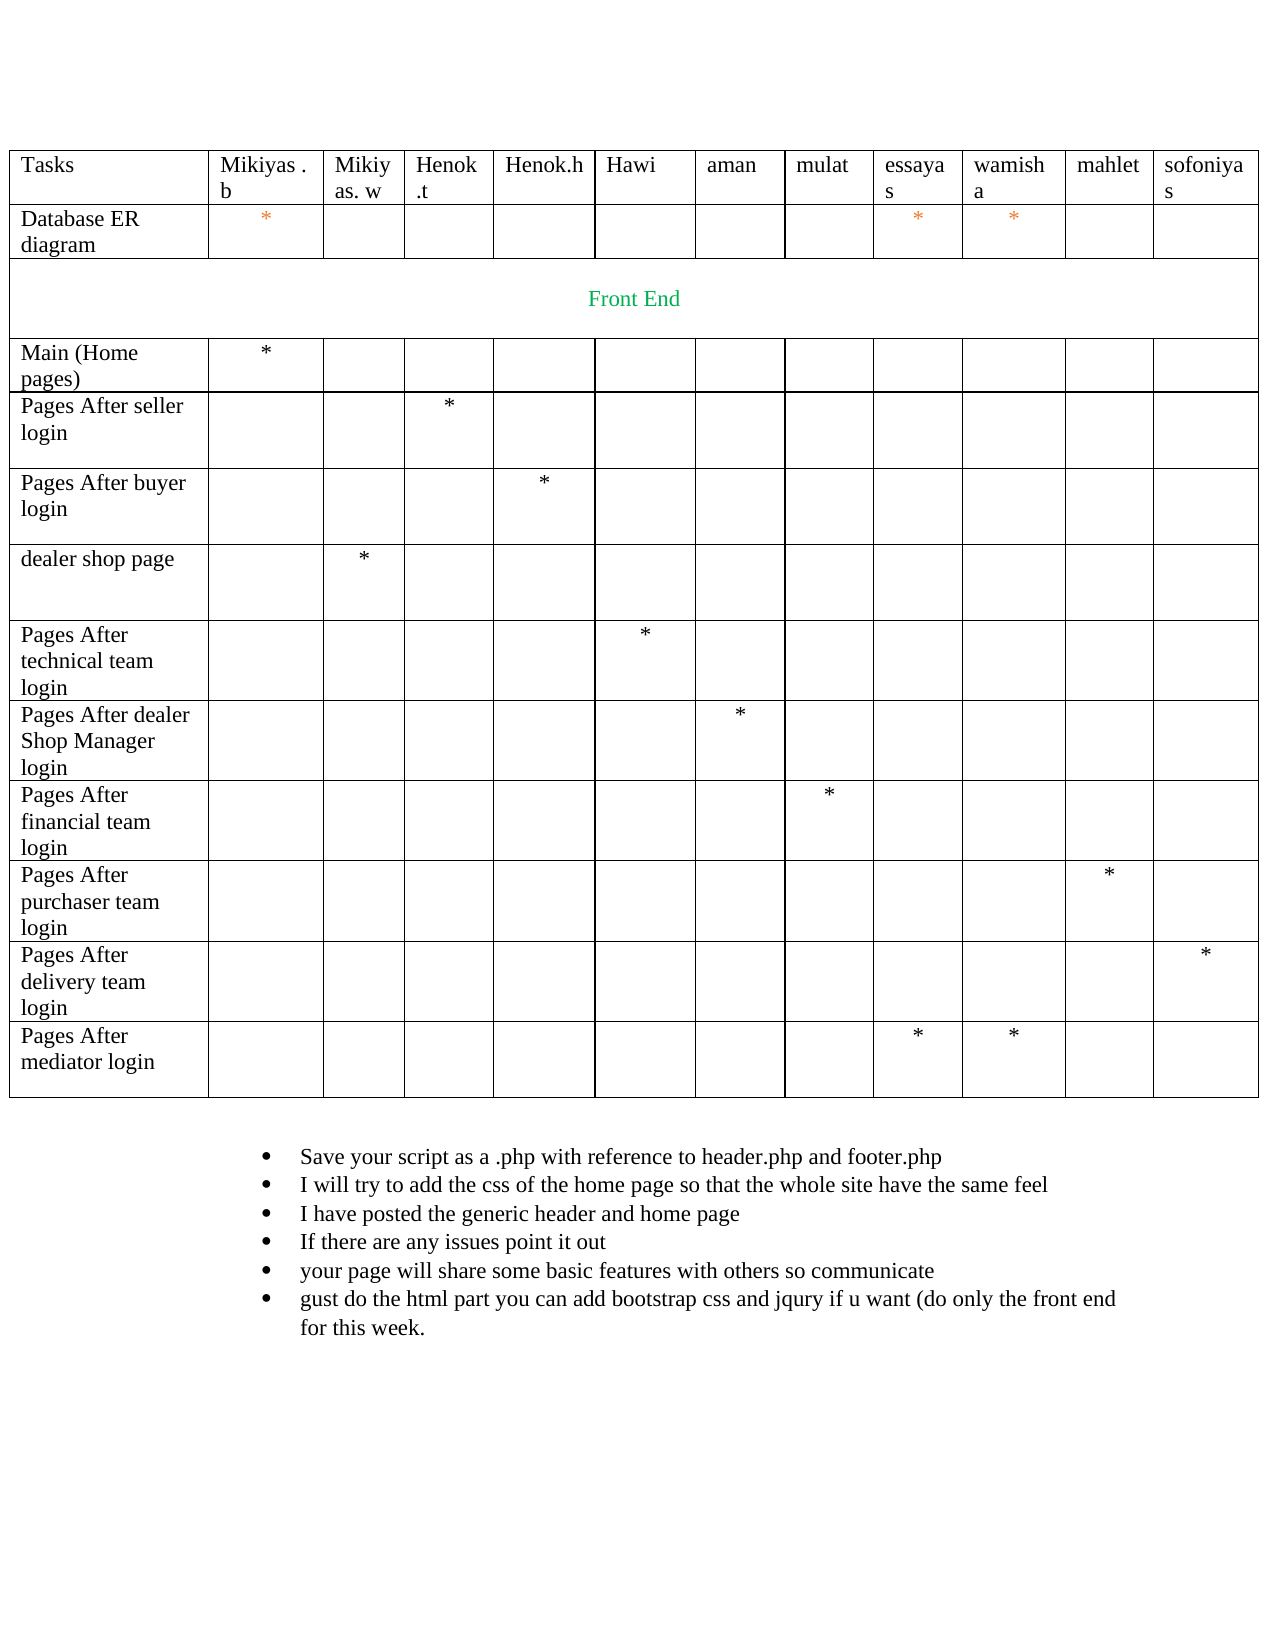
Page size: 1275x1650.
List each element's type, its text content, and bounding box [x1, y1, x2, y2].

table_cell [1066, 545, 1153, 620]
table_cell [786, 339, 873, 391]
table_cell [1154, 205, 1258, 257]
table_cell [405, 545, 493, 620]
table_header mulat [786, 151, 873, 204]
table_cell [963, 621, 1065, 700]
table_cell [1066, 781, 1153, 860]
table_cell [494, 205, 594, 257]
table_cell [786, 1022, 873, 1097]
table_cell [324, 942, 404, 1021]
table_cell [1066, 205, 1153, 257]
table_cell [696, 469, 784, 544]
table_cell * [874, 1022, 962, 1097]
table_header Mikiyas. w [324, 151, 404, 204]
table_cell [786, 205, 873, 257]
table_cell [1154, 545, 1258, 620]
table_cell [1066, 701, 1153, 780]
table_cell [494, 393, 594, 468]
table_cell [596, 339, 695, 391]
table_cell [324, 393, 404, 468]
table_cell [494, 861, 594, 941]
table_cell [874, 393, 962, 468]
table_cell [696, 1022, 784, 1097]
table_cell * [963, 205, 1065, 257]
table_cell [494, 942, 594, 1021]
table_cell [874, 339, 962, 391]
table_cell Pages After delivery team login [10, 942, 208, 1021]
table_cell [324, 339, 404, 391]
table_cell [1154, 469, 1258, 544]
table_header Hawi [596, 151, 695, 204]
table_header Mikiyas .b [209, 151, 323, 204]
table_cell [405, 205, 493, 257]
table_cell [405, 469, 493, 544]
table_cell [1154, 1022, 1258, 1097]
table_cell Pages After dealer Shop Manager login [10, 701, 208, 780]
table_header Henok.t [405, 151, 493, 204]
table_cell [209, 781, 323, 860]
table_cell [1154, 621, 1258, 700]
table_cell Pages After buyer login [10, 469, 208, 544]
table_cell [209, 701, 323, 780]
table_cell [405, 1022, 493, 1097]
table_cell [786, 393, 873, 468]
table_cell [405, 701, 493, 780]
table_cell [1154, 781, 1258, 860]
table_cell [963, 942, 1065, 1021]
table_cell [494, 339, 594, 391]
table_cell [596, 393, 695, 468]
table_cell Main (Home pages) [10, 339, 208, 391]
table_cell Pages After financial team login [10, 781, 208, 860]
table_cell * [1066, 861, 1153, 941]
table_cell [596, 205, 695, 257]
table_cell [596, 781, 695, 860]
table_cell [1154, 701, 1258, 780]
table_cell [1066, 621, 1153, 700]
table_cell [596, 469, 695, 544]
table_cell [963, 393, 1065, 468]
table_cell [596, 942, 695, 1021]
table_cell [324, 701, 404, 780]
table_cell * [405, 393, 493, 468]
table_cell [324, 781, 404, 860]
list I have posted the generic header and home page [262, 1200, 1125, 1226]
table_cell [405, 942, 493, 1021]
table_cell [209, 545, 323, 620]
table_cell [786, 621, 873, 700]
table_cell [696, 339, 784, 391]
table_cell [696, 205, 784, 257]
table_cell [963, 701, 1065, 780]
table_cell [209, 621, 323, 700]
table_cell [963, 861, 1065, 941]
table_cell [596, 1022, 695, 1097]
table_cell Pages After purchaser team login [10, 861, 208, 941]
table_cell * [209, 339, 323, 391]
table_cell [1066, 393, 1153, 468]
table_cell [696, 621, 784, 700]
list I will try to add the css of the home page so that the whole site have the same feel [262, 1171, 1125, 1198]
table_cell [696, 393, 784, 468]
table_cell [324, 469, 404, 544]
table_cell [324, 205, 404, 257]
table_cell * [963, 1022, 1065, 1097]
list gust do the html part you can add bootstrap css and jqury if u want (do only the front end for this week. [262, 1285, 1125, 1340]
table_cell [1154, 339, 1258, 391]
table_cell * [874, 205, 962, 257]
table_cell [1154, 861, 1258, 941]
table_cell [494, 621, 594, 700]
table_cell [596, 701, 695, 780]
table_cell [405, 339, 493, 391]
table_cell [963, 469, 1065, 544]
table_cell [494, 701, 594, 780]
table_cell * [494, 469, 594, 544]
table_cell [1154, 393, 1258, 468]
table_cell Pages After mediator login [10, 1022, 208, 1097]
table_header wamisha [963, 151, 1065, 204]
table_cell [786, 942, 873, 1021]
table_cell [209, 469, 323, 544]
table_cell [963, 545, 1065, 620]
table_cell * [1154, 942, 1258, 1021]
table_cell [874, 781, 962, 860]
table_header sofoniyas [1154, 151, 1258, 204]
table_cell [596, 861, 695, 941]
table_header aman [696, 151, 784, 204]
table_cell [786, 701, 873, 780]
table_header essayas [874, 151, 962, 204]
table_cell * [596, 621, 695, 700]
table_cell [1066, 1022, 1153, 1097]
table_cell dealer shop page [10, 545, 208, 620]
table_cell [696, 942, 784, 1021]
list If there are any issues point it out [262, 1228, 1125, 1255]
table_cell [405, 781, 493, 860]
table_cell Pages After seller login [10, 393, 208, 468]
table_cell [324, 861, 404, 941]
table_cell [963, 339, 1065, 391]
list Save your script as a .php with reference to header.php and footer.php [262, 1143, 1125, 1169]
table_cell [874, 545, 962, 620]
table_cell [696, 545, 784, 620]
table_cell [874, 621, 962, 700]
table_cell [494, 545, 594, 620]
table_cell [786, 861, 873, 941]
list your page will share some basic features with others so communicate [262, 1257, 1125, 1283]
table_cell * [786, 781, 873, 860]
table_cell [874, 701, 962, 780]
table_cell [494, 781, 594, 860]
table_cell [596, 545, 695, 620]
table_cell [1066, 469, 1153, 544]
table_cell [405, 621, 493, 700]
table_cell [786, 469, 873, 544]
table_header Tasks [10, 151, 208, 204]
table_cell [874, 942, 962, 1021]
table_cell [1066, 339, 1153, 391]
table_cell * [696, 701, 784, 780]
table_cell [963, 781, 1065, 860]
table_cell [696, 861, 784, 941]
table_cell [405, 861, 493, 941]
table_cell [786, 545, 873, 620]
table_cell [209, 942, 323, 1021]
table_cell [874, 469, 962, 544]
table_cell Front End [10, 259, 1258, 338]
table_cell [209, 861, 323, 941]
table_header mahlet [1066, 151, 1153, 204]
table_cell * [209, 205, 323, 257]
table_cell [209, 393, 323, 468]
table_cell [874, 861, 962, 941]
table_cell * [324, 545, 404, 620]
table_cell [209, 1022, 323, 1097]
table_cell [324, 621, 404, 700]
table_cell Database ER diagram [10, 205, 208, 257]
table_header Henok.h [494, 151, 594, 204]
table_cell Pages After technical team login [10, 621, 208, 700]
table_cell [1066, 942, 1153, 1021]
table_cell [494, 1022, 594, 1097]
table_cell [324, 1022, 404, 1097]
table_cell [696, 781, 784, 860]
